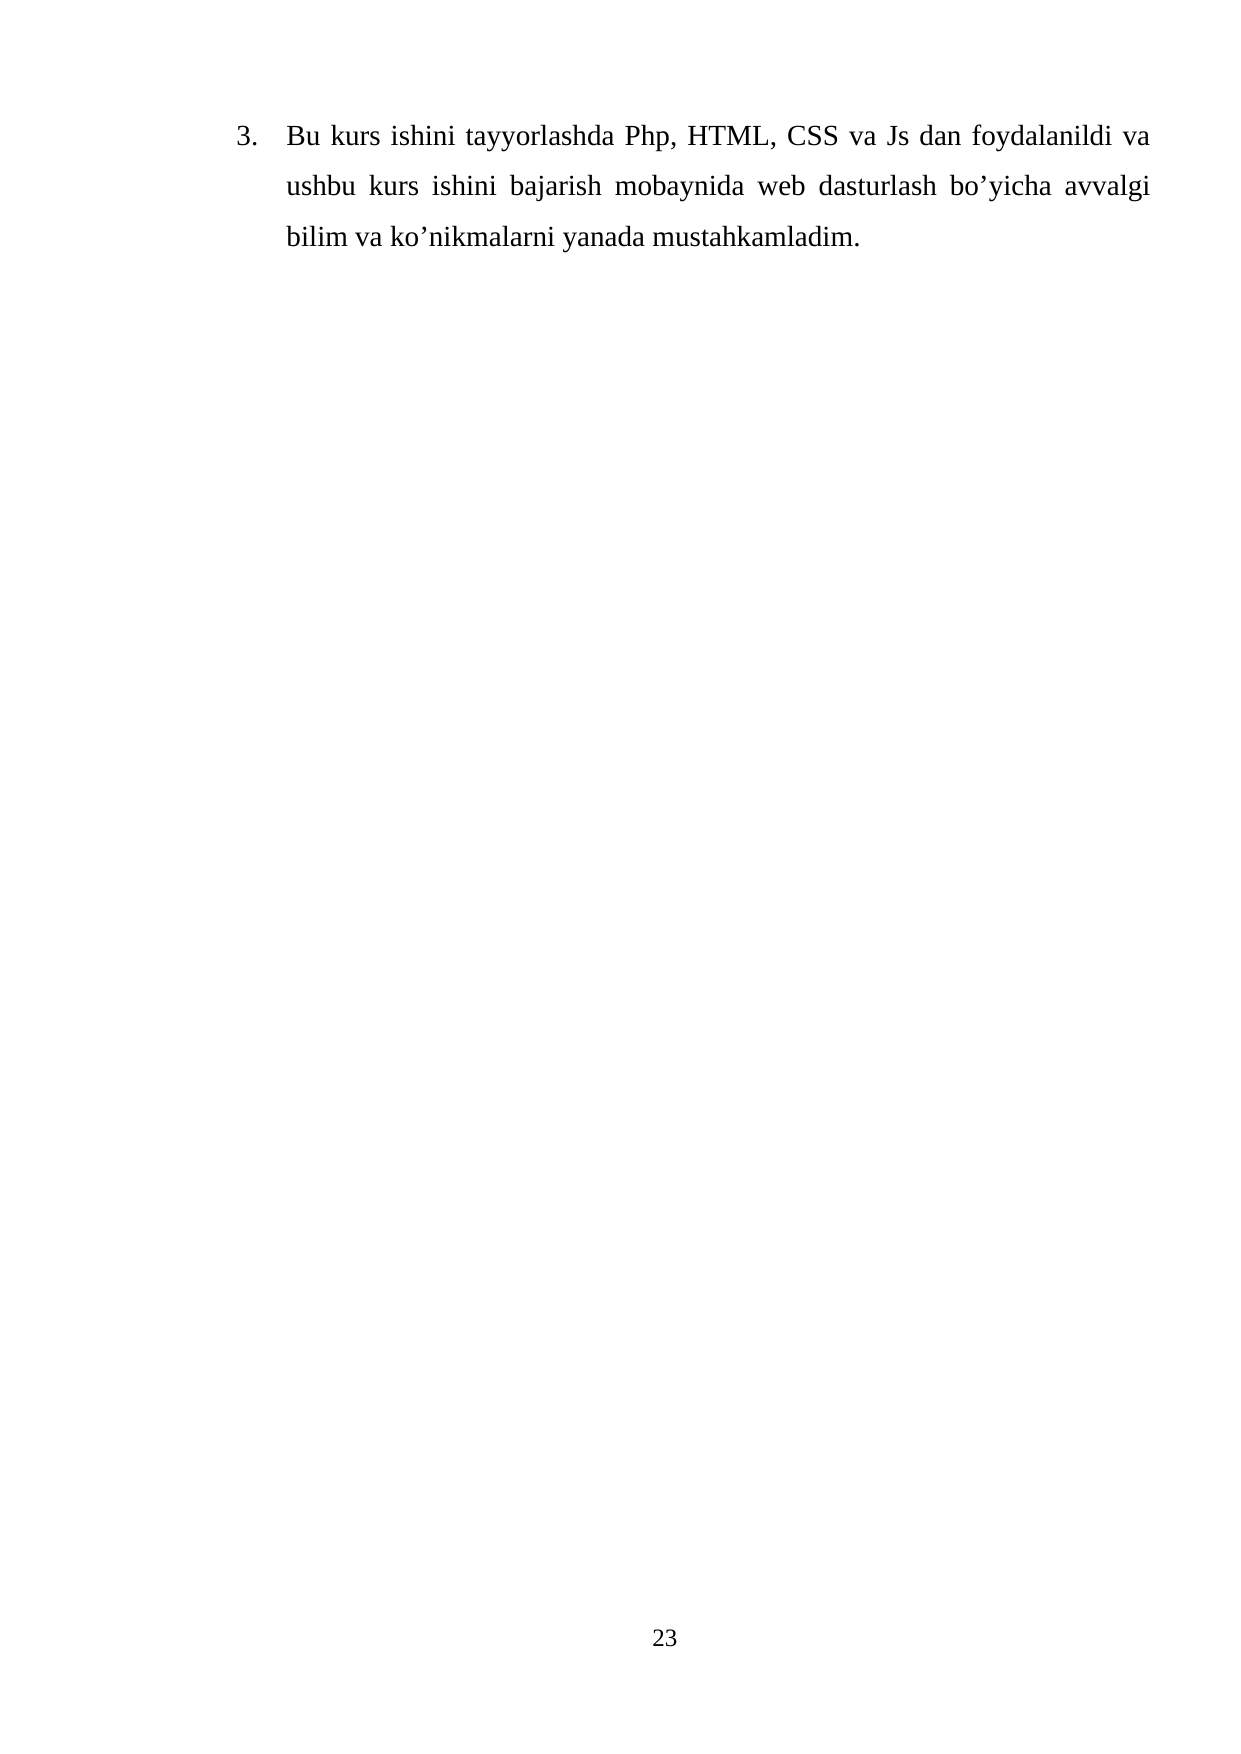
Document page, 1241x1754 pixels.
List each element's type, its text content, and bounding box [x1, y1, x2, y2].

list Bu kurs ishini tayyorlashda Php, HTML, CSS va Js dan foydalanildi va ushbu kurs ishini bajarish mobaynida web dasturlash bo’yicha avvalgi bilim va ko’nikmalarni yanada mustahkamladim. [236, 118, 1152, 252]
